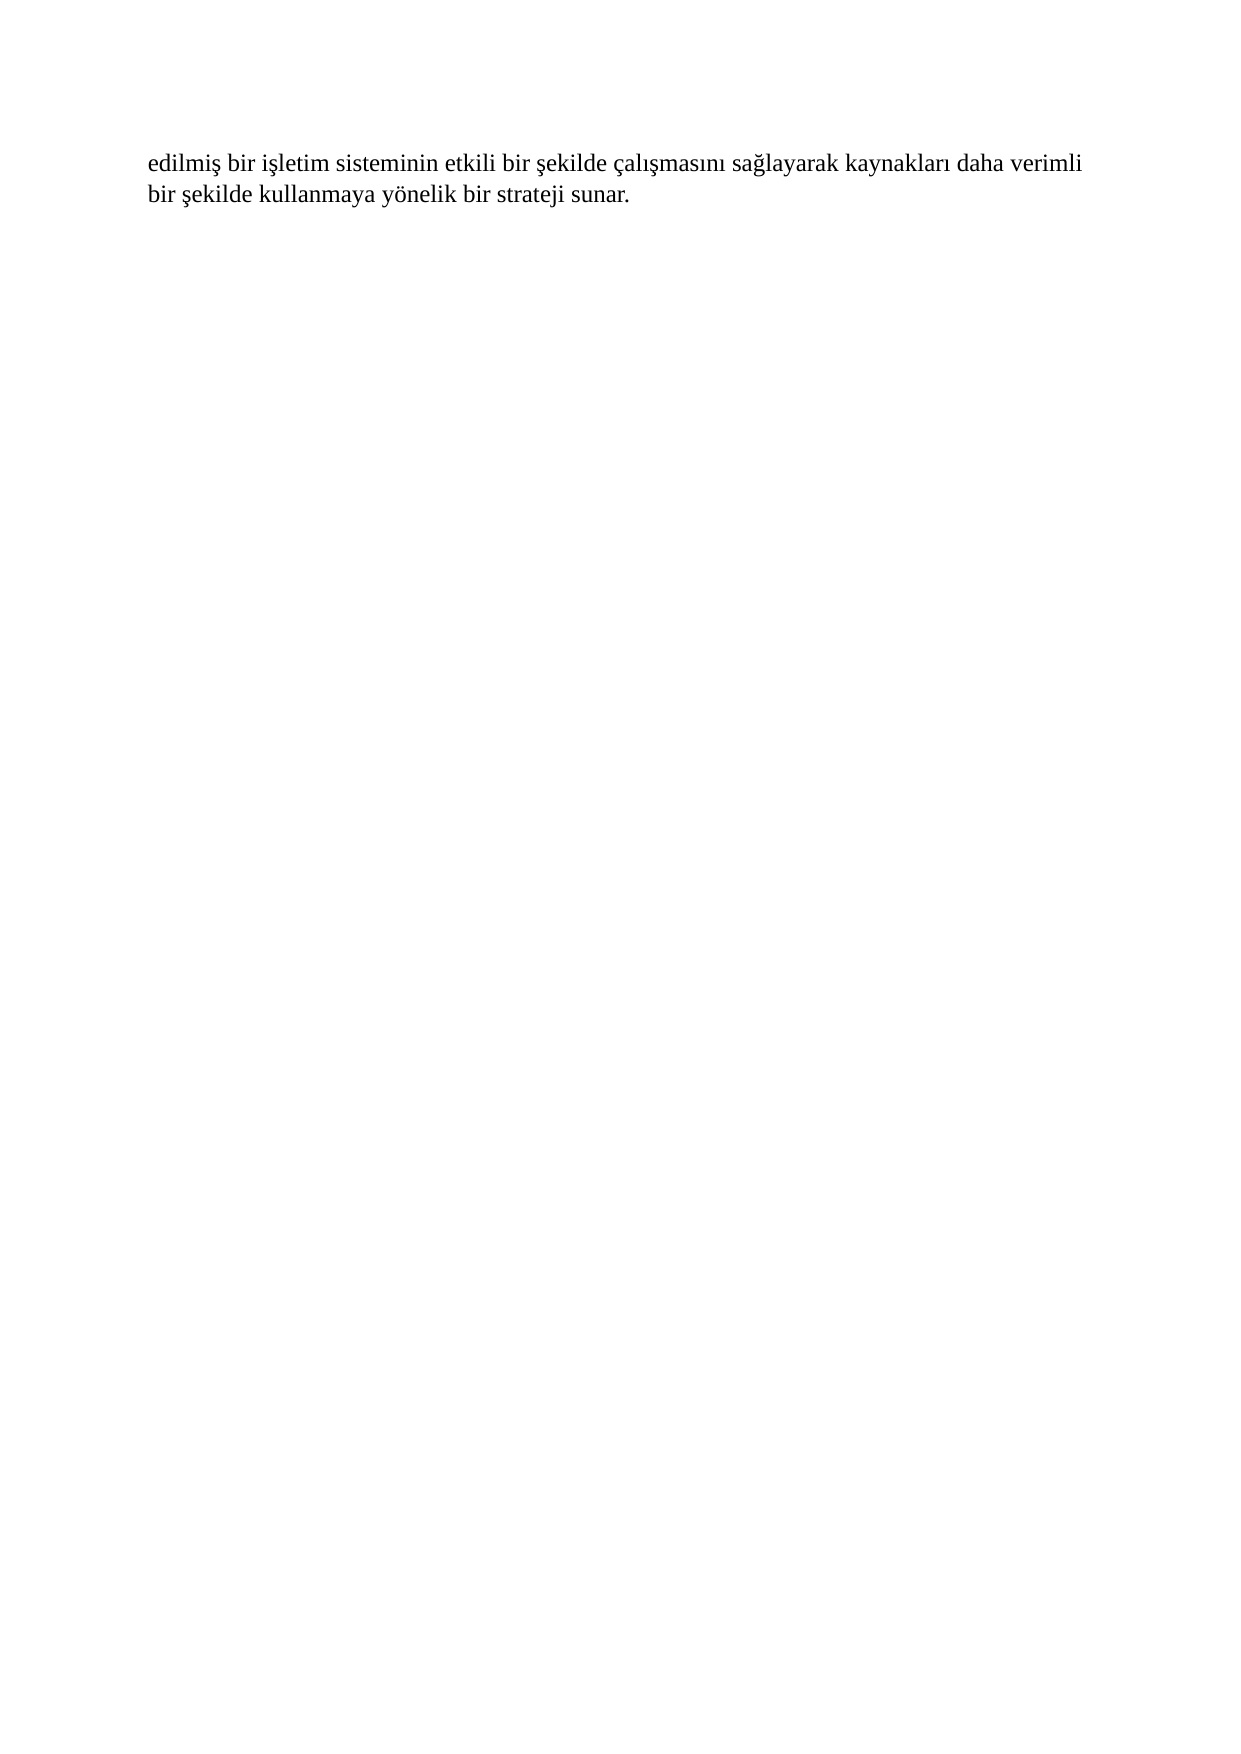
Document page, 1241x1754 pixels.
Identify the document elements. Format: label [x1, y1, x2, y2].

text [148, 148, 1093, 207]
